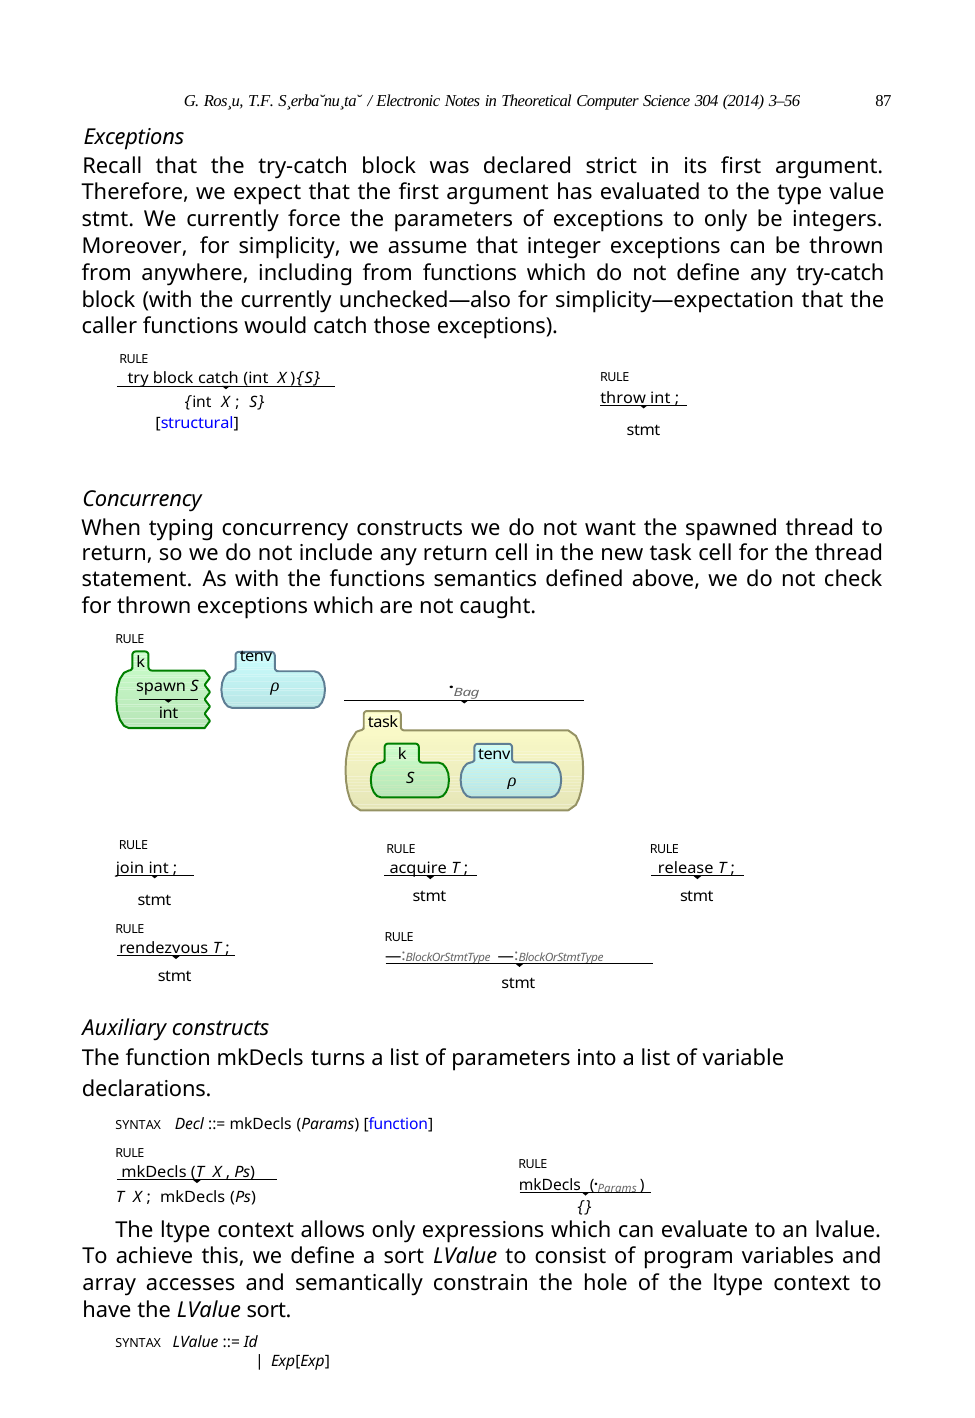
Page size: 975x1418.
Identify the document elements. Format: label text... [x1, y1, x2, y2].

text Concurrency [82, 482, 914, 512]
text rule [600, 368, 914, 384]
text rule [649, 838, 914, 858]
text {int X ; S} [111, 392, 338, 411]
text rule [115, 918, 238, 938]
text syntax Decl ::= mkDecls (Params) [function] [115, 1113, 464, 1134]
text mkDecls (T X , Ps) [121, 1162, 464, 1182]
text rule [518, 1153, 914, 1172]
text Exceptions [67, 120, 201, 150]
text stmt [501, 972, 914, 993]
text mkDecls (•Params ) [518, 1172, 914, 1194]
picture [365, 713, 400, 730]
text {} [576, 1198, 914, 1216]
text stmt [379, 884, 479, 906]
text T X ; mkDecls (Ps) [116, 1185, 464, 1207]
text rule [334, 838, 468, 858]
text | Exp[Exp] [257, 1351, 914, 1371]
text rule [115, 627, 914, 648]
text rule [384, 926, 914, 945]
text release T ; [616, 858, 777, 878]
text The ltype context allows only expressions which can evaluate to an lvalue. To achieve this, we define a sort LValue to consist of program variables and array accesses and semantically constrain the hole of the ltype context to have the LValue sort. [82, 1216, 882, 1324]
text stmt [616, 884, 777, 906]
text throw int ; stmt [600, 387, 714, 440]
text syntax LValue ::= Id [115, 1331, 914, 1351]
text •Bag [449, 681, 914, 699]
text Recall that the try-catch block was declared strict in its first argument. Therefore, we expect that the first argument has evaluated to the type value stmt. We currently force the parameters of exceptions to only be integers. Moreover, for simplicity, we assume that integer exceptions can be thrown from anywhere, including from functions which do not define any try-catch block (with the currently unchecked—also for simplicity—expectation that the caller functions would catch those exceptions). [81, 152, 884, 340]
text The function mkDecls turns a list of parameters into a list of variable declarations. [82, 1041, 914, 1102]
text acquire T ; [379, 858, 479, 878]
text rule [69, 833, 198, 854]
text rule [67, 348, 201, 368]
picture [134, 653, 147, 669]
text Auxiliary constructs [82, 1011, 914, 1041]
text rule [115, 1142, 464, 1162]
text —:BlockOrStmtType —:BlockOrStmtType [385, 945, 914, 966]
picture [386, 745, 418, 762]
text stmt [111, 964, 238, 986]
text join int ; stmt [116, 857, 198, 910]
text try block catch (int X ){S} [111, 368, 338, 388]
text rendezvous T ; [111, 938, 238, 958]
text [structural] [155, 411, 338, 433]
text When typing concurrency constructs we do not want the spawned thread to return, so we do not include any return cell in the new task cell for the thread statement. As with the functions semantics defined above, we do not check for thrown exceptions which are not caught. [81, 514, 883, 619]
